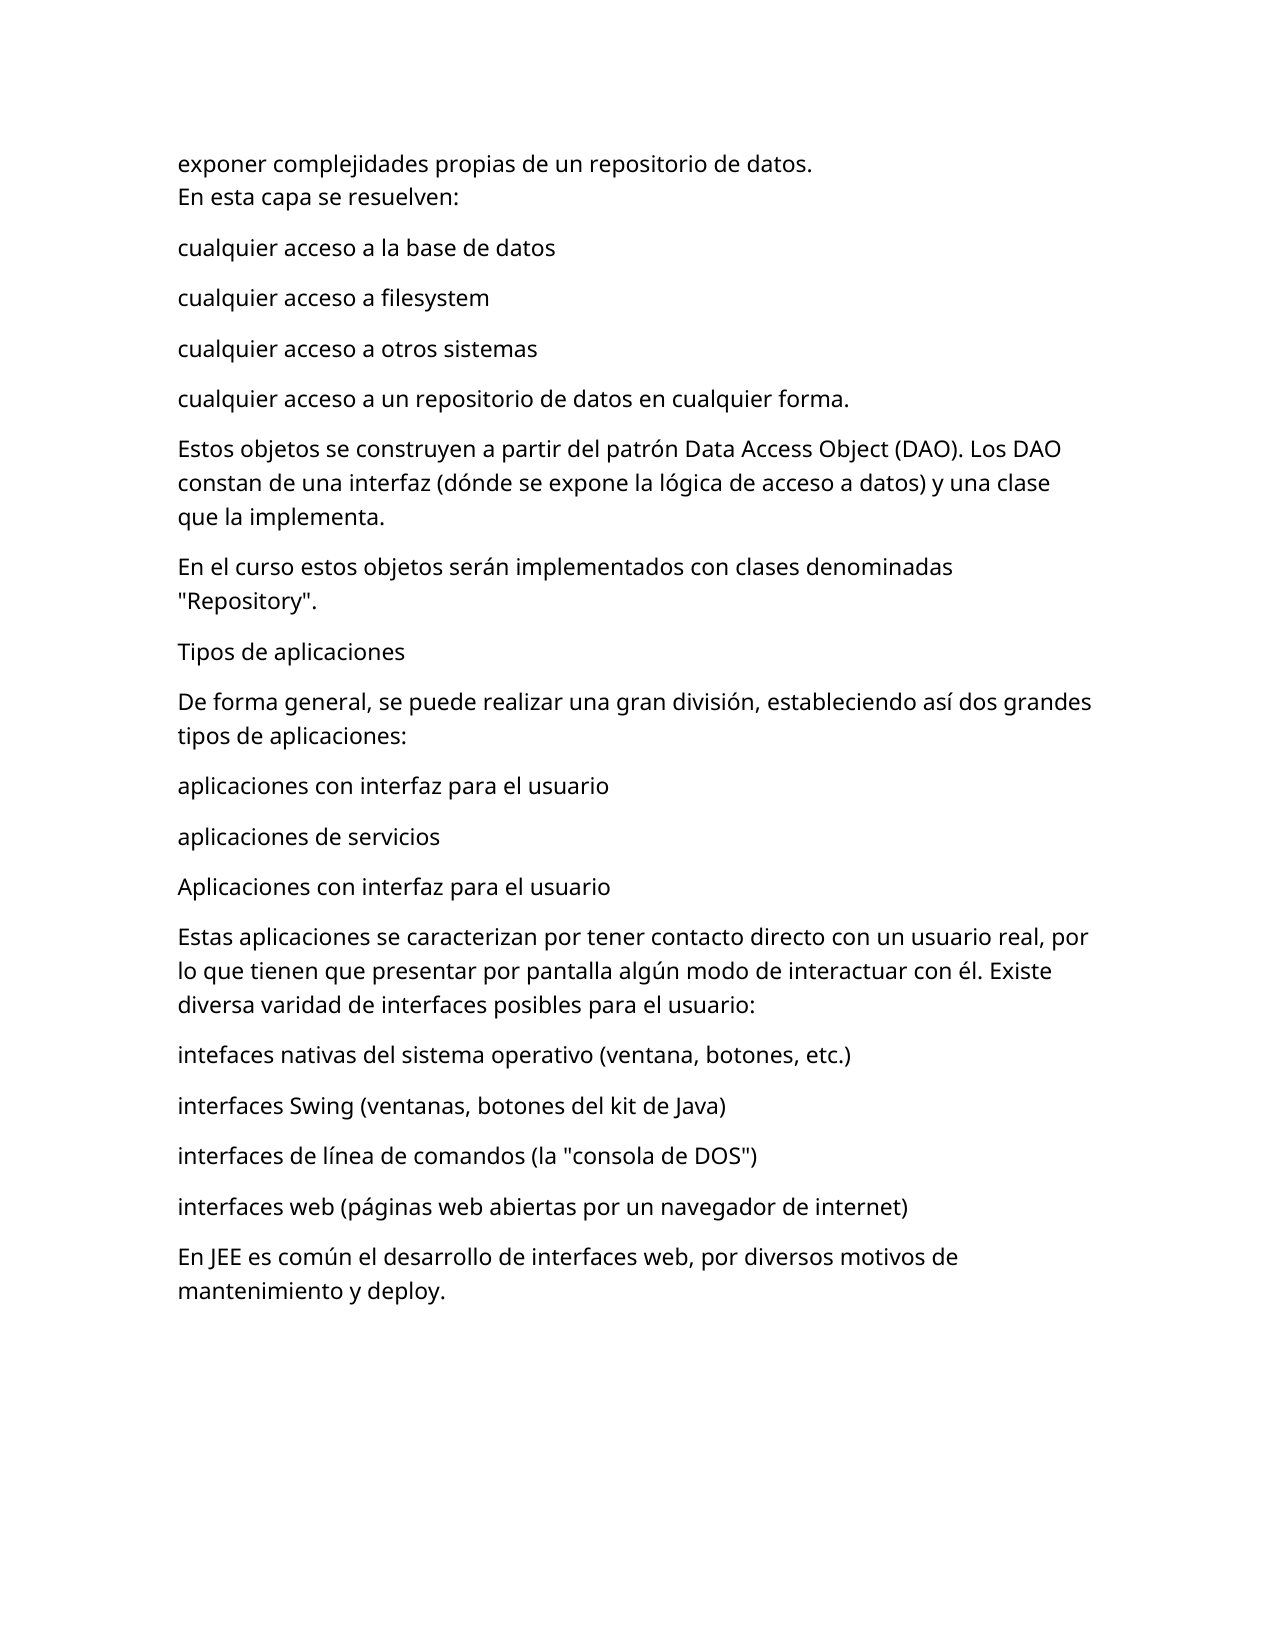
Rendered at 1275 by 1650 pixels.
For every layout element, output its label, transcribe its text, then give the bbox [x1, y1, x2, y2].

text En JEE es común el desarrollo de interfaces web, por diversos motivos de mantenimiento y deploy. [177, 1241, 1098, 1306]
text aplicaciones con interfaz para el usuario [177, 770, 1098, 801]
text interfaces web (páginas web abiertas por un navegador de internet) [177, 1191, 1098, 1222]
text intefaces nativas del sistema operativo (ventana, botones, etc.) [177, 1039, 1098, 1071]
text aplicaciones de servicios [177, 821, 1098, 852]
text cualquier acceso a la base de datos [177, 232, 1098, 263]
text De forma general, se puede realizar una gran división, estableciendo así dos grandes tipos de aplicaciones: [177, 686, 1098, 751]
text cualquier acceso a otros sistemas [177, 333, 1098, 364]
text interfaces de línea de comandos (la "consola de DOS") [177, 1140, 1098, 1171]
text Aplicaciones con interfaz para el usuario [177, 871, 1098, 902]
text En el curso estos objetos serán implementados con clases denominadas "Repository". [177, 551, 1098, 616]
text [177, 148, 1098, 213]
text cualquier acceso a filesystem [177, 282, 1098, 313]
text Estas aplicaciones se caracterizan por tener contacto directo con un usuario real, por lo que tienen que presentar por pantalla algún modo de interactuar con él. Existe diversa varidad de interfaces posibles para el usuario: [177, 921, 1098, 1020]
text Tipos de aplicaciones [177, 636, 1098, 667]
text cualquier acceso a un repositorio de datos en cualquier forma. [177, 383, 1098, 414]
text interfaces Swing (ventanas, botones del kit de Java) [177, 1090, 1098, 1121]
text Estos objetos se construyen a partir del patrón Data Access Object (DAO). Los DAO constan de una interfaz (dónde se expone la lógica de acceso a datos) y una clase que la implementa. [177, 433, 1098, 532]
